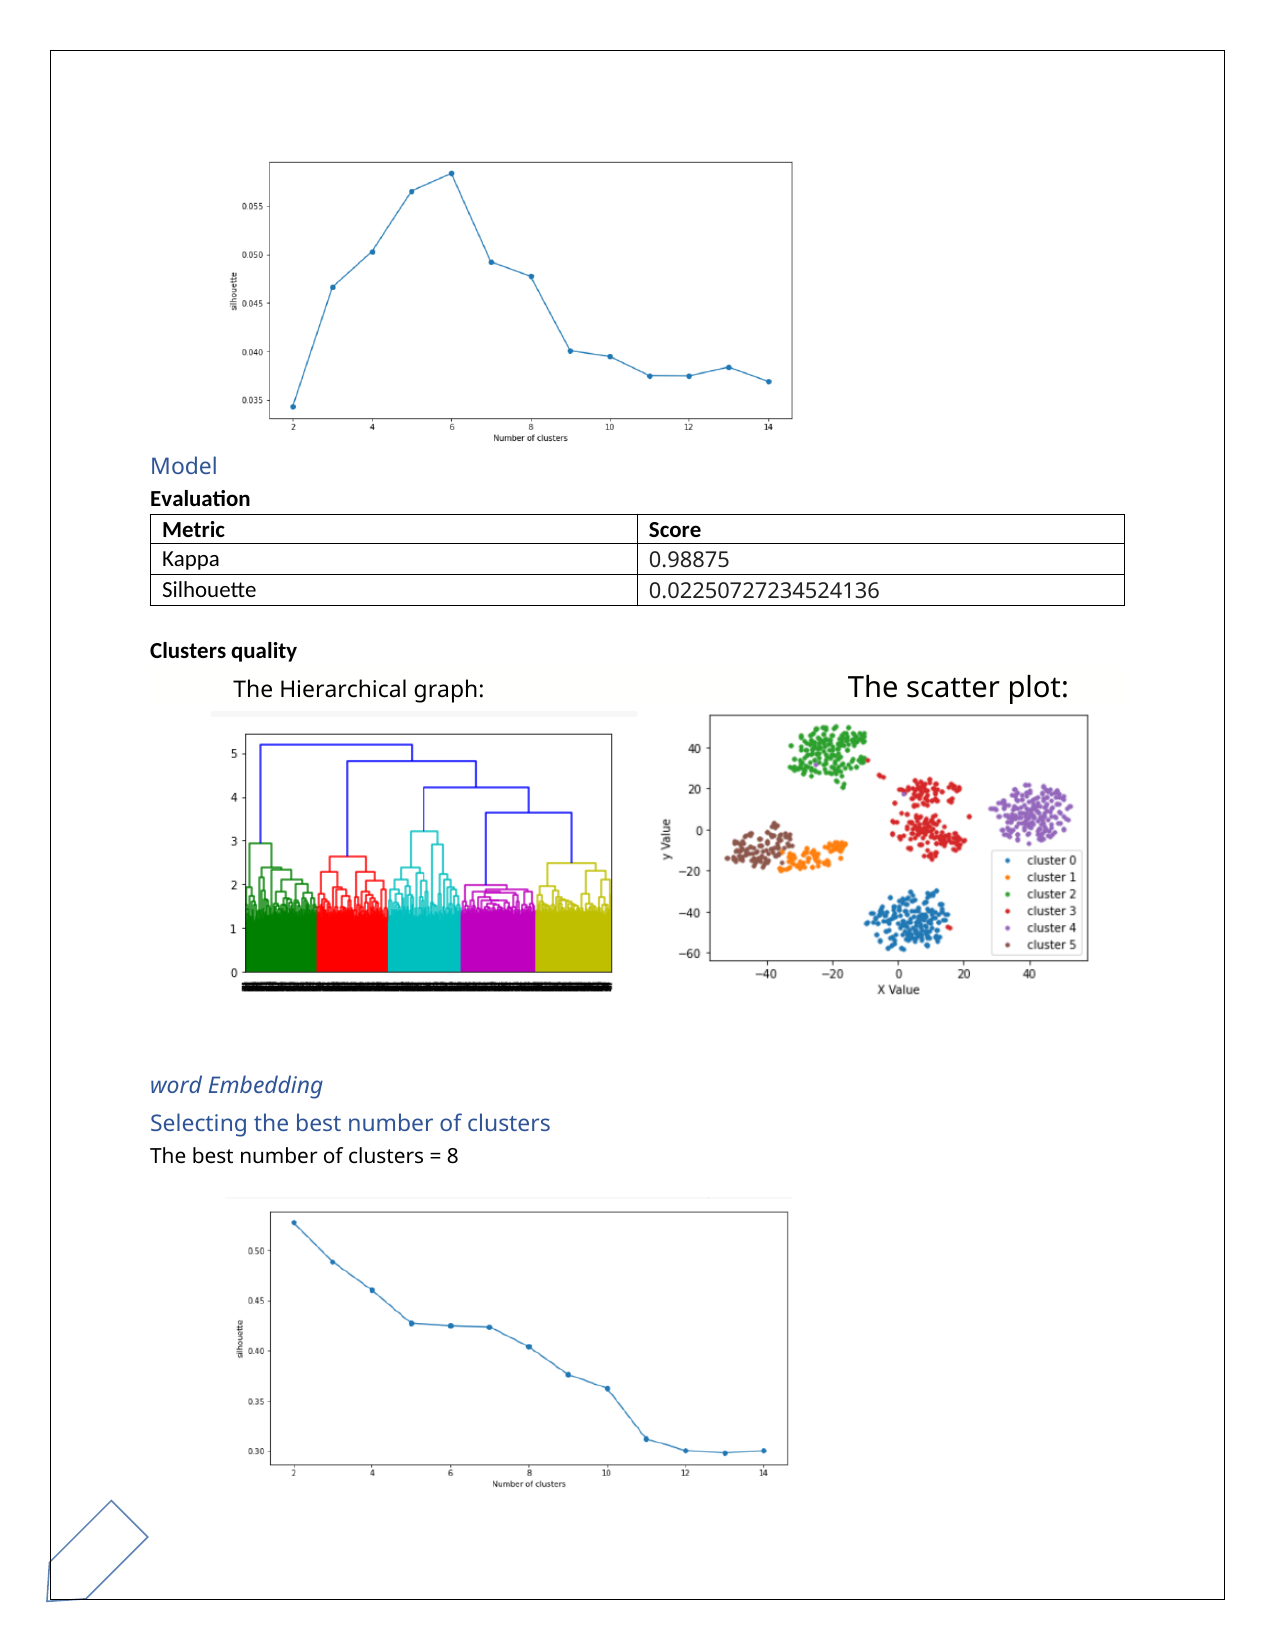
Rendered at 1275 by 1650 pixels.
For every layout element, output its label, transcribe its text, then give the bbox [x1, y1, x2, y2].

picture [645, 706, 1096, 1003]
picture [210, 711, 638, 1003]
table_header Metric [151, 515, 637, 543]
table_cell Silhouette [151, 575, 637, 605]
table_cell Kappa [151, 544, 637, 574]
table_header Score [638, 515, 1124, 543]
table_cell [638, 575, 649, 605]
text Evaluation [150, 484, 1125, 512]
picture [225, 1197, 793, 1492]
subtitle Selecting the best number of clusters [150, 1107, 1125, 1138]
subtitle Model [150, 450, 1125, 482]
text The Hierarchical graph: The scatter plot: [150, 666, 1125, 706]
table_cell 0.98875 [638, 544, 1124, 574]
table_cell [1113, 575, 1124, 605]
picture [225, 150, 804, 447]
text The best number of clusters = 8 [150, 1141, 1125, 1169]
subtitle word Embedding [150, 1069, 1125, 1101]
text Clusters quality [150, 636, 1125, 664]
